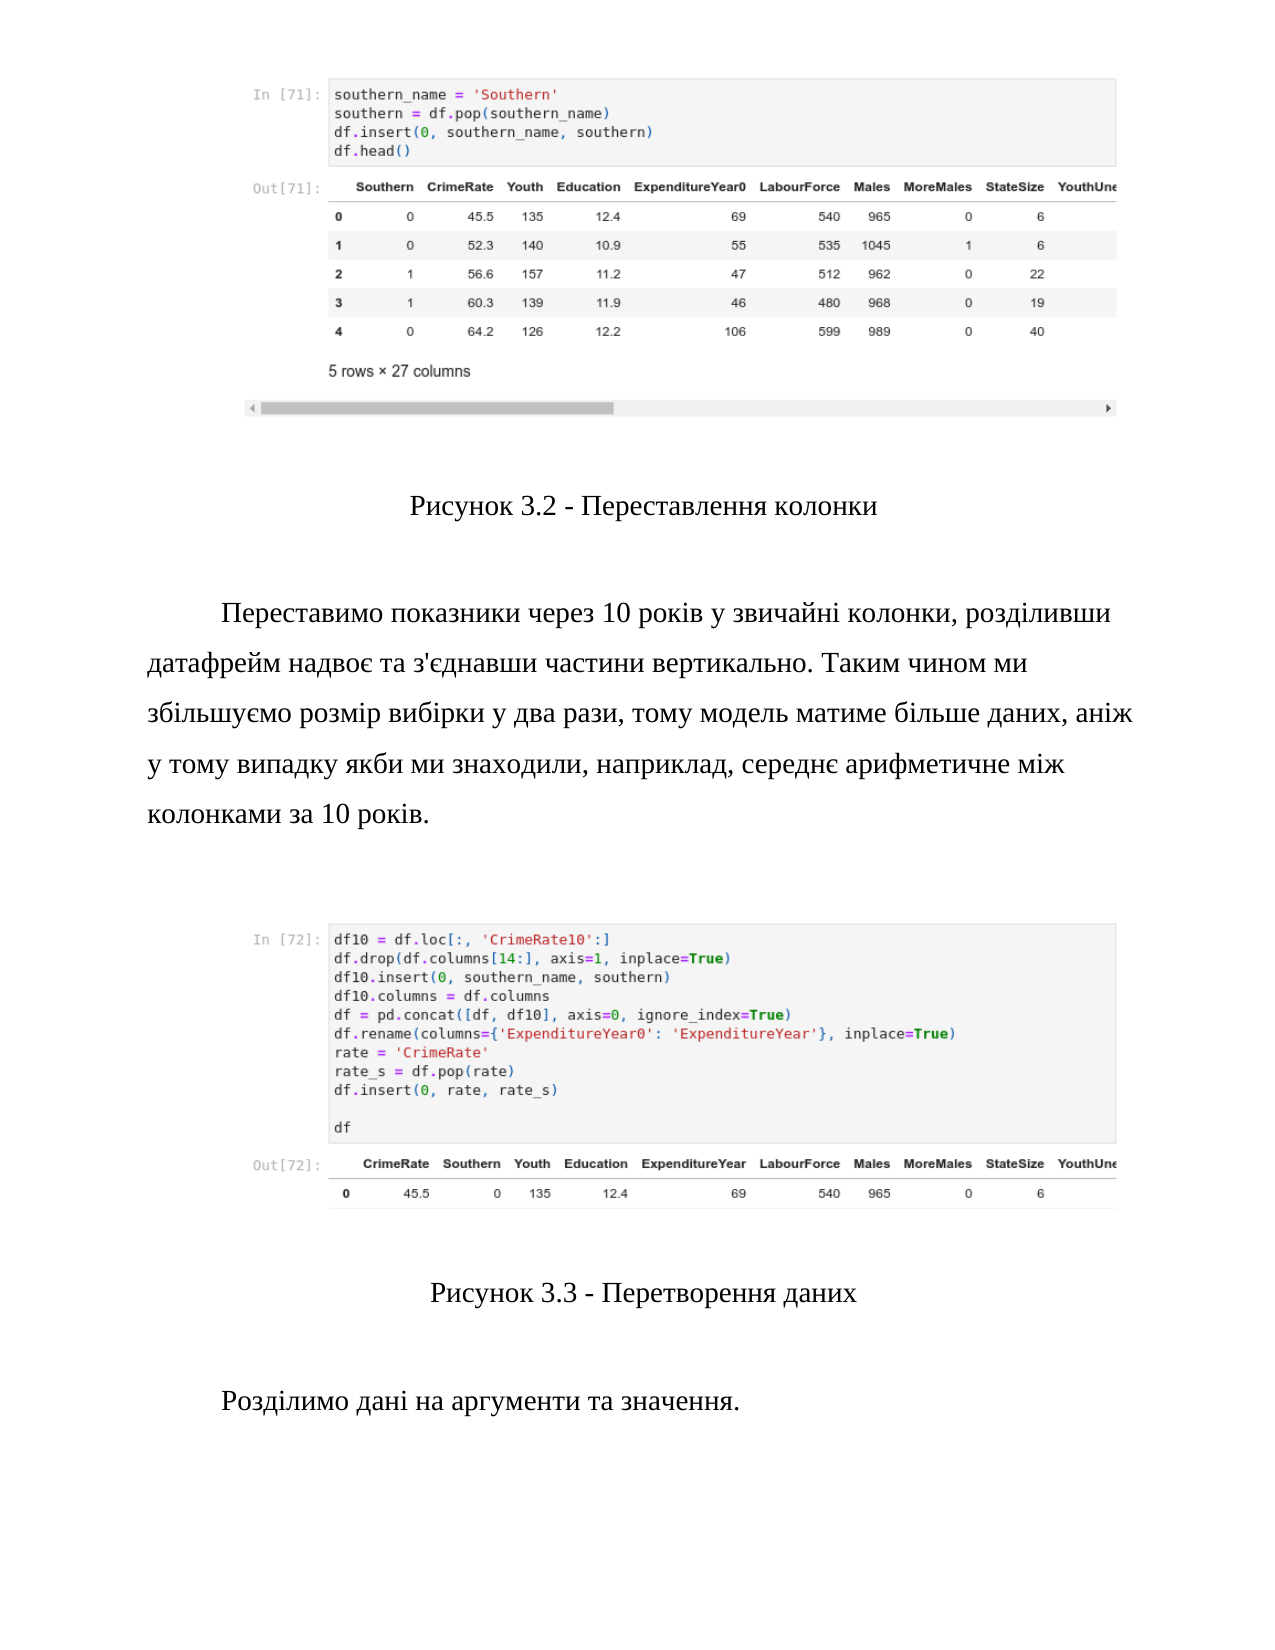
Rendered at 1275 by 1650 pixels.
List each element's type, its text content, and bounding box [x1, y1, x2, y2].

picture [239, 73, 1122, 421]
picture [239, 918, 1122, 1209]
text Розділимо дані на аргументи та значення. [147, 1383, 1140, 1416]
text Переставимо показники через 10 років у звичайні колонки, розділивши датафрейм надвоє та з'єднавши частини вертикально. Таким чином ми збільшуємо розмір вибірки у два рази, тому модель матиме більше даних, аніж у тому випадку якби ми знаходили, наприклад, середнє арифметичне між колонками за 10 років. [147, 595, 1140, 830]
